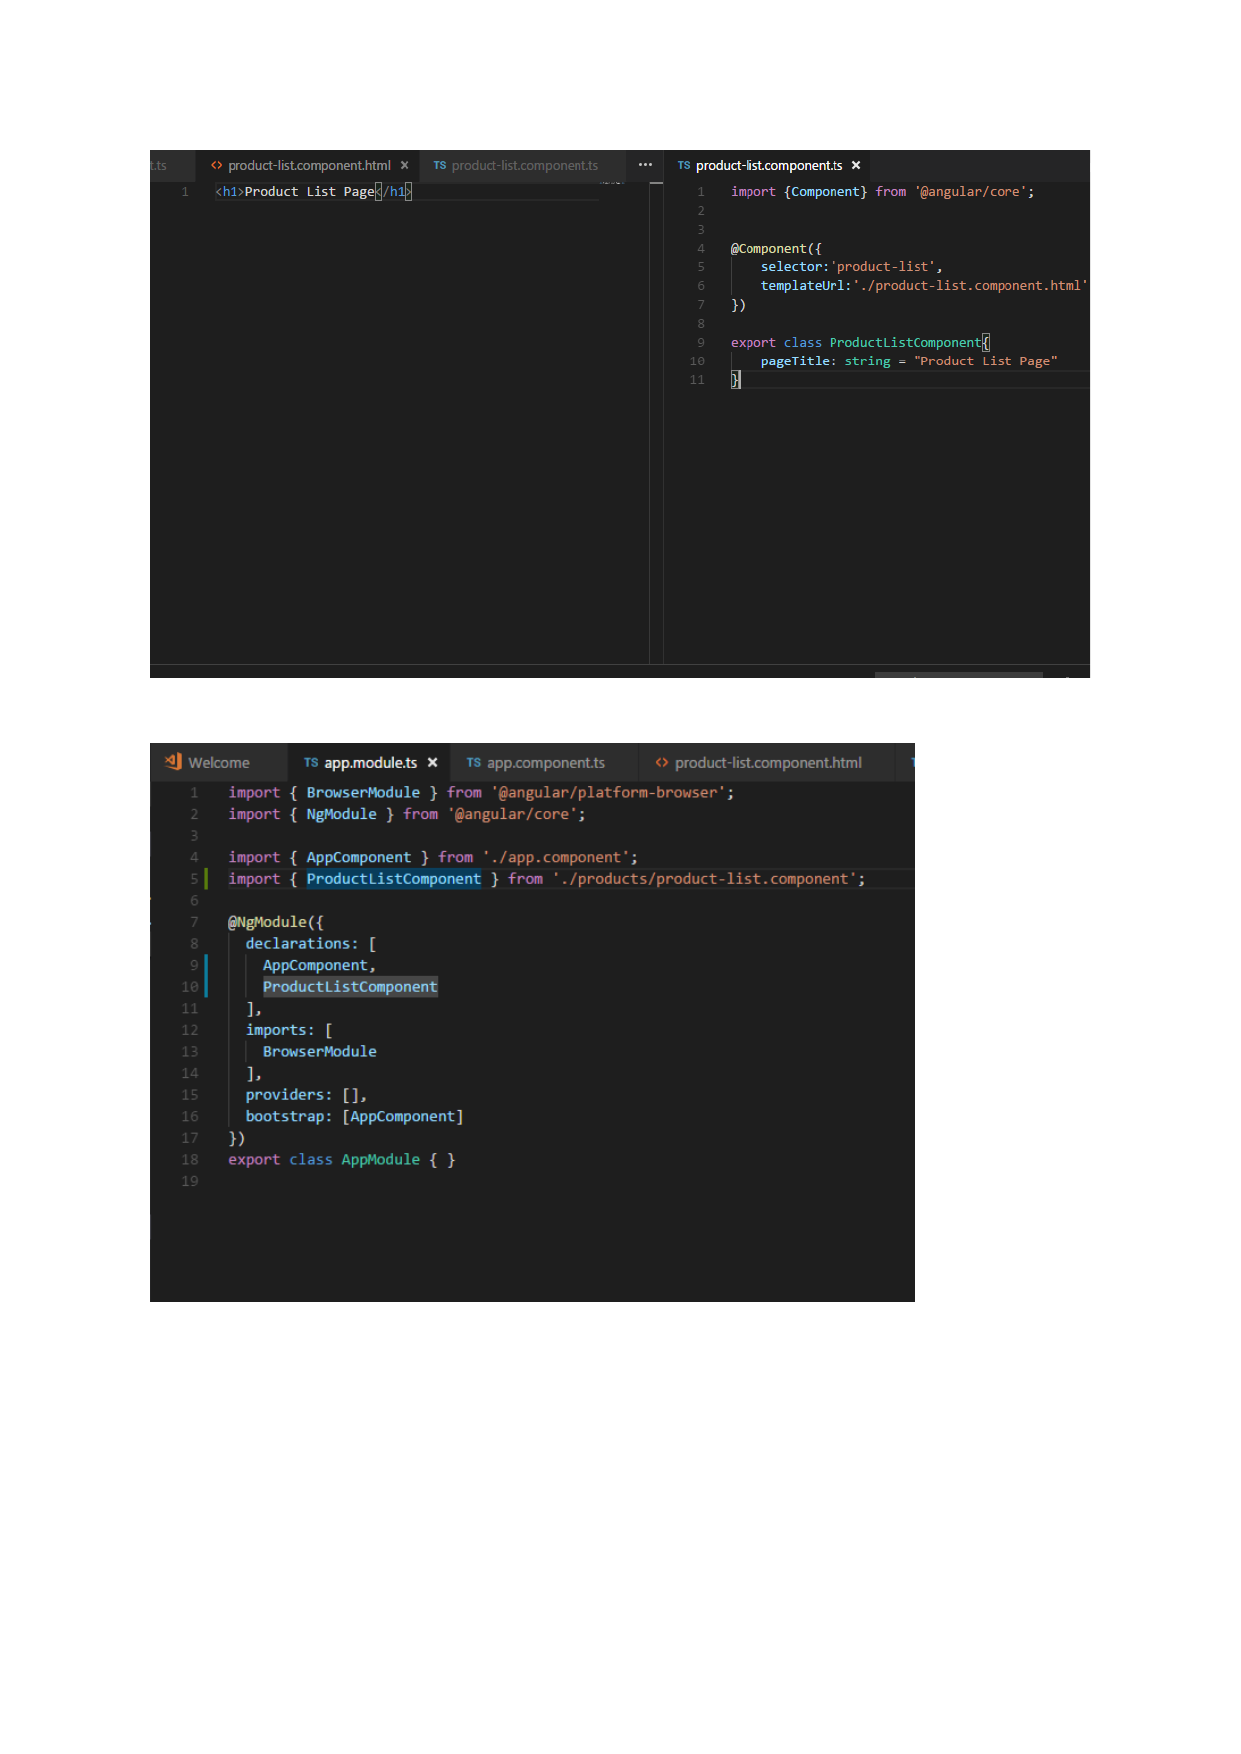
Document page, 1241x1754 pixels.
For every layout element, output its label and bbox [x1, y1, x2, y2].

picture [150, 150, 1091, 678]
picture [150, 743, 915, 1302]
